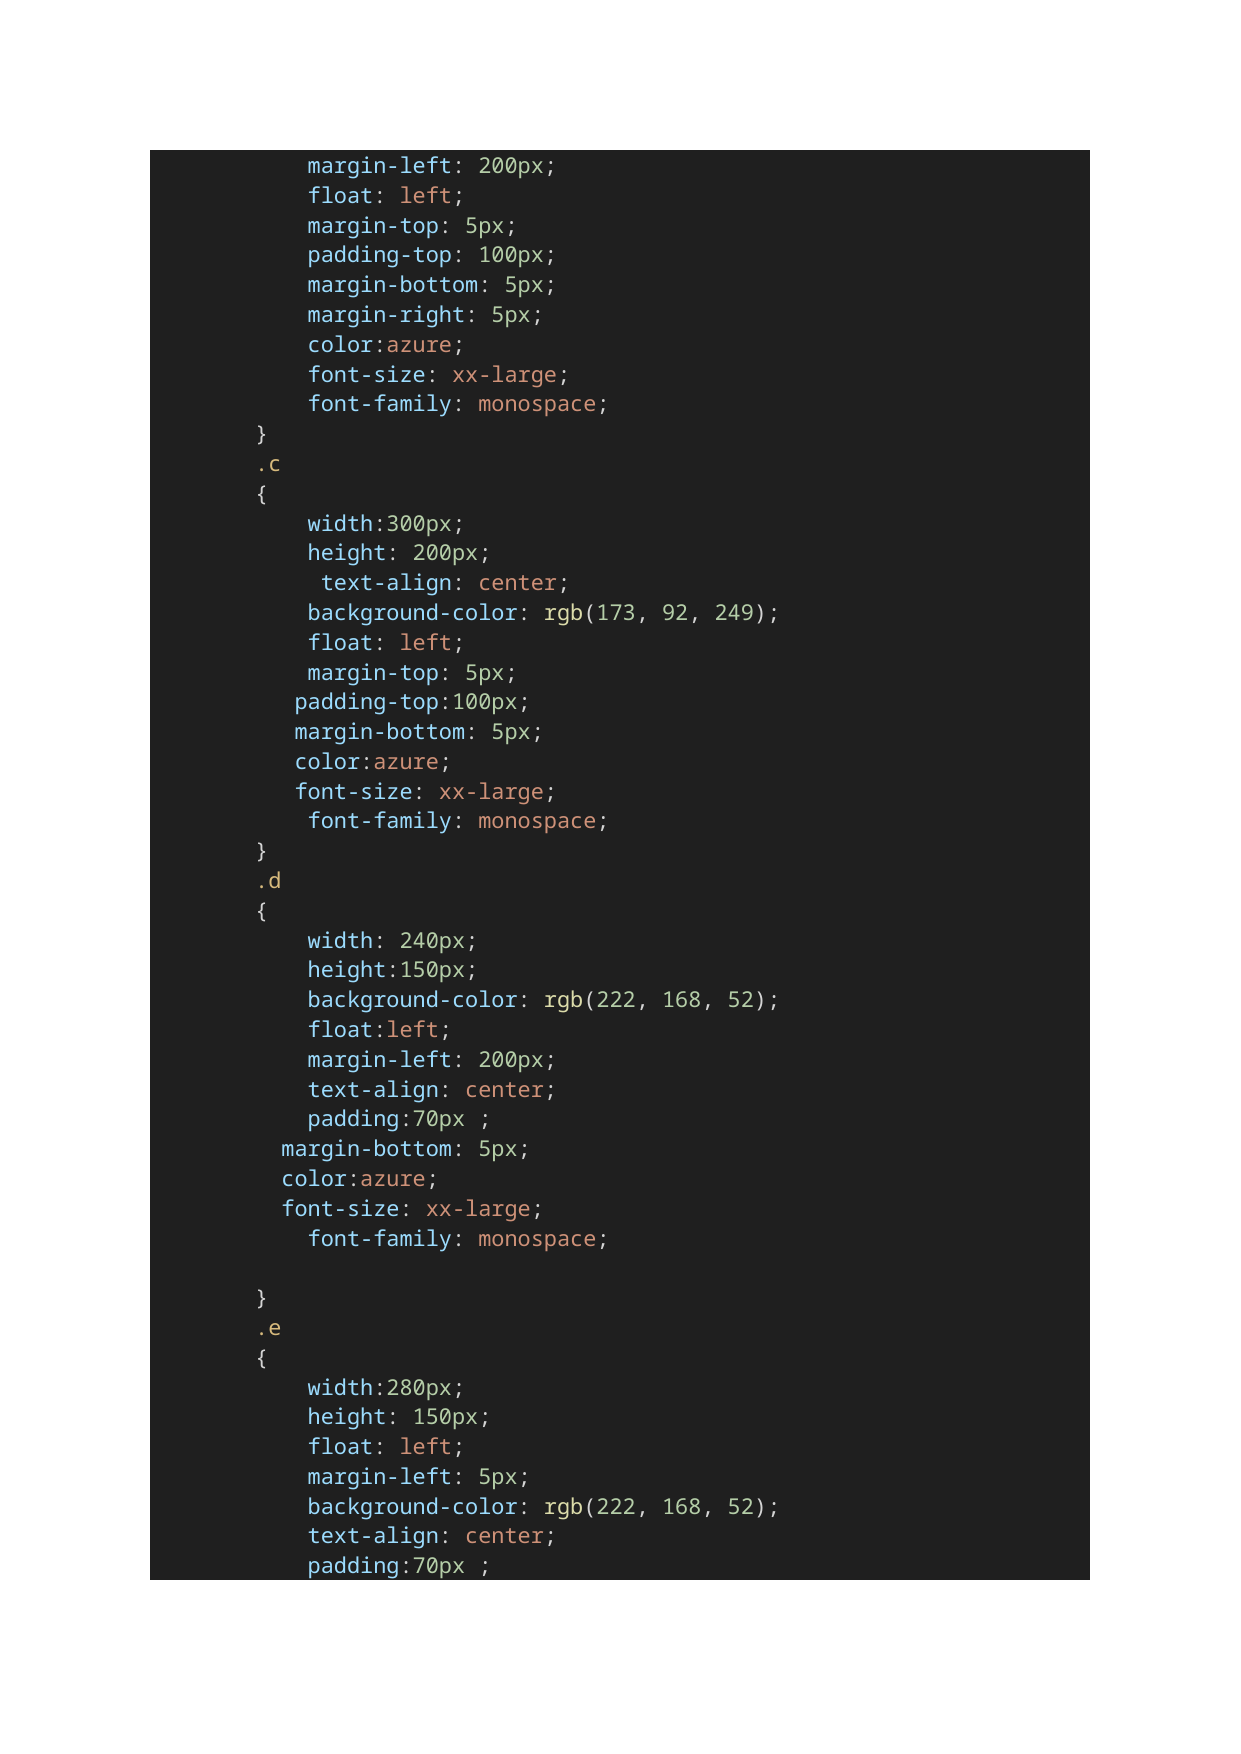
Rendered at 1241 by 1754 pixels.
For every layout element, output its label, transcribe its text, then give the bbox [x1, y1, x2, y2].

text } [150, 1282, 1090, 1312]
text .e [150, 1312, 1090, 1342]
text margin-bottom: 5px; [150, 269, 1090, 299]
text margin-left: 5px; [150, 1461, 1090, 1491]
text font-family: monospace; [150, 388, 1090, 418]
text float:left; [150, 1014, 1090, 1044]
text color:azure; [150, 329, 1090, 358]
text font-family: monospace; [150, 805, 1090, 835]
text padding-top: 100px; [150, 239, 1090, 269]
text font-size: xx-large; [150, 358, 1090, 388]
text { [150, 1342, 1090, 1371]
text font-size: xx-large; [150, 776, 1090, 805]
text padding:70px ; [150, 1550, 1090, 1580]
text } [150, 835, 1090, 865]
text background-color: rgb(222, 168, 52); [150, 984, 1090, 1014]
text height:150px; [150, 954, 1090, 984]
text { [150, 478, 1090, 507]
text font-size: xx-large; [150, 1193, 1090, 1222]
text margin-top: 5px; [150, 209, 1090, 239]
text .d [150, 865, 1090, 895]
text margin-left: 200px; [150, 1044, 1090, 1073]
text padding-top:100px; [150, 686, 1090, 716]
text width:280px; [150, 1371, 1090, 1401]
text .c [150, 448, 1090, 478]
text height: 200px; [150, 537, 1090, 567]
text font-family: monospace; [150, 1222, 1090, 1252]
text width:300px; [150, 507, 1090, 537]
text width: 240px; [150, 924, 1090, 954]
text padding:70px ; [150, 1103, 1090, 1133]
text text-align: center; [150, 1073, 1090, 1103]
text float: left; [150, 1431, 1090, 1461]
text } [150, 418, 1090, 448]
text { [150, 895, 1090, 924]
text margin-bottom: 5px; [150, 1133, 1090, 1163]
text text-align: center; [150, 1520, 1090, 1550]
text height: 150px; [150, 1401, 1090, 1431]
text margin-bottom: 5px; [150, 716, 1090, 746]
text background-color: rgb(173, 92, 249); [150, 597, 1090, 627]
text color:azure; [150, 1163, 1090, 1193]
text margin-left: 200px; [150, 150, 1090, 180]
text margin-right: 5px; [150, 299, 1090, 329]
text float: left; [150, 180, 1090, 209]
text background-color: rgb(222, 168, 52); [150, 1491, 1090, 1520]
text margin-top: 5px; [150, 656, 1090, 686]
text color:azure; [150, 746, 1090, 776]
text float: left; [150, 627, 1090, 656]
text text-align: center; [150, 567, 1090, 597]
